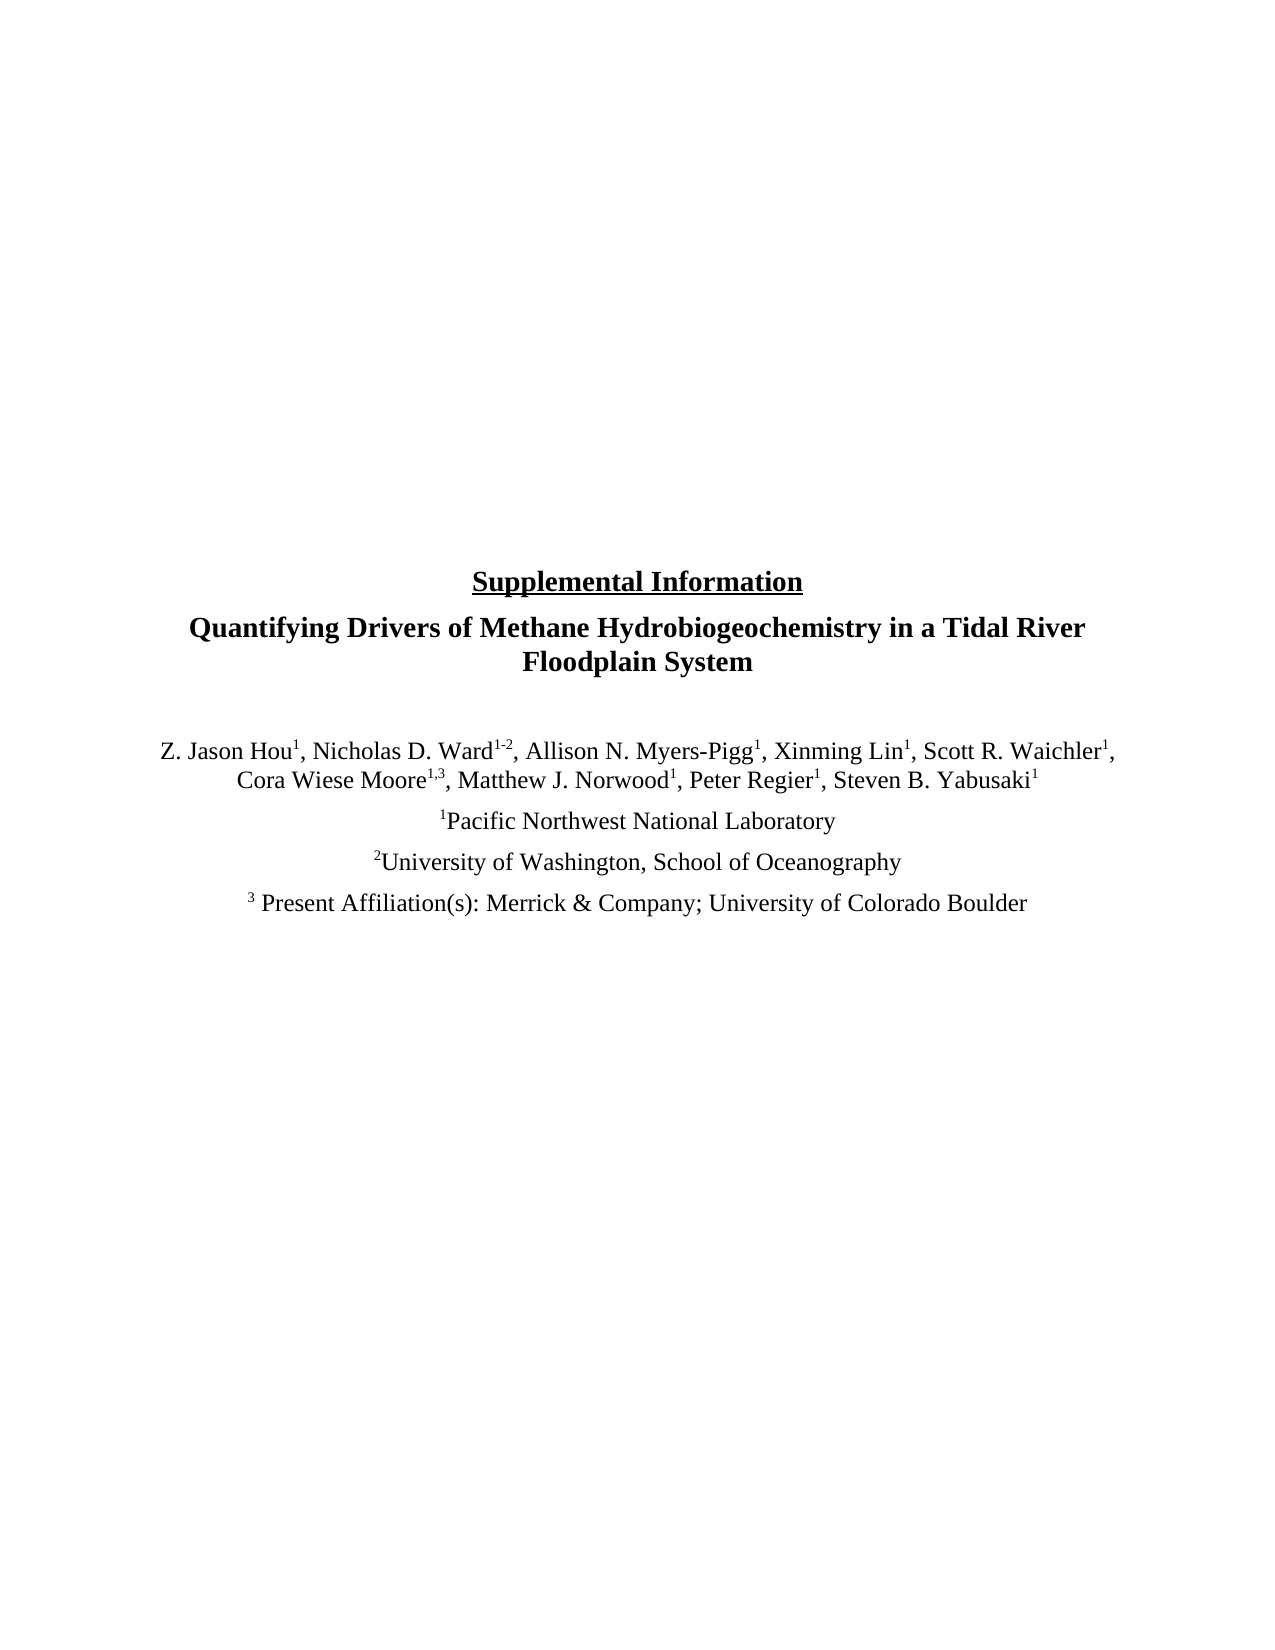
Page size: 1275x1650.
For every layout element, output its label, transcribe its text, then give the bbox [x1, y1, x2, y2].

text Supplemental Information [150, 564, 1125, 598]
text Z. Jason Hou1, Nicholas D. Ward1-2, Allison N. Myers-Pigg1, Xinming Lin1, Scott R. Waichler1, Cora Wiese Moore1,3, Matthew J. Norwood1, Peter Regier1, Steven B. Yabusaki1 [150, 736, 1125, 793]
text 1Pacific Northwest National Laboratory [150, 806, 1125, 835]
text Quantifying Drivers of Methane Hydrobiogeochemistry in a Tidal River Floodplain System [150, 610, 1125, 677]
text 2University of Washington, School of Oceanography [150, 847, 1125, 876]
text 3 Present Affiliation(s): Merrick & Company; University of Colorado Boulder [150, 888, 1125, 917]
